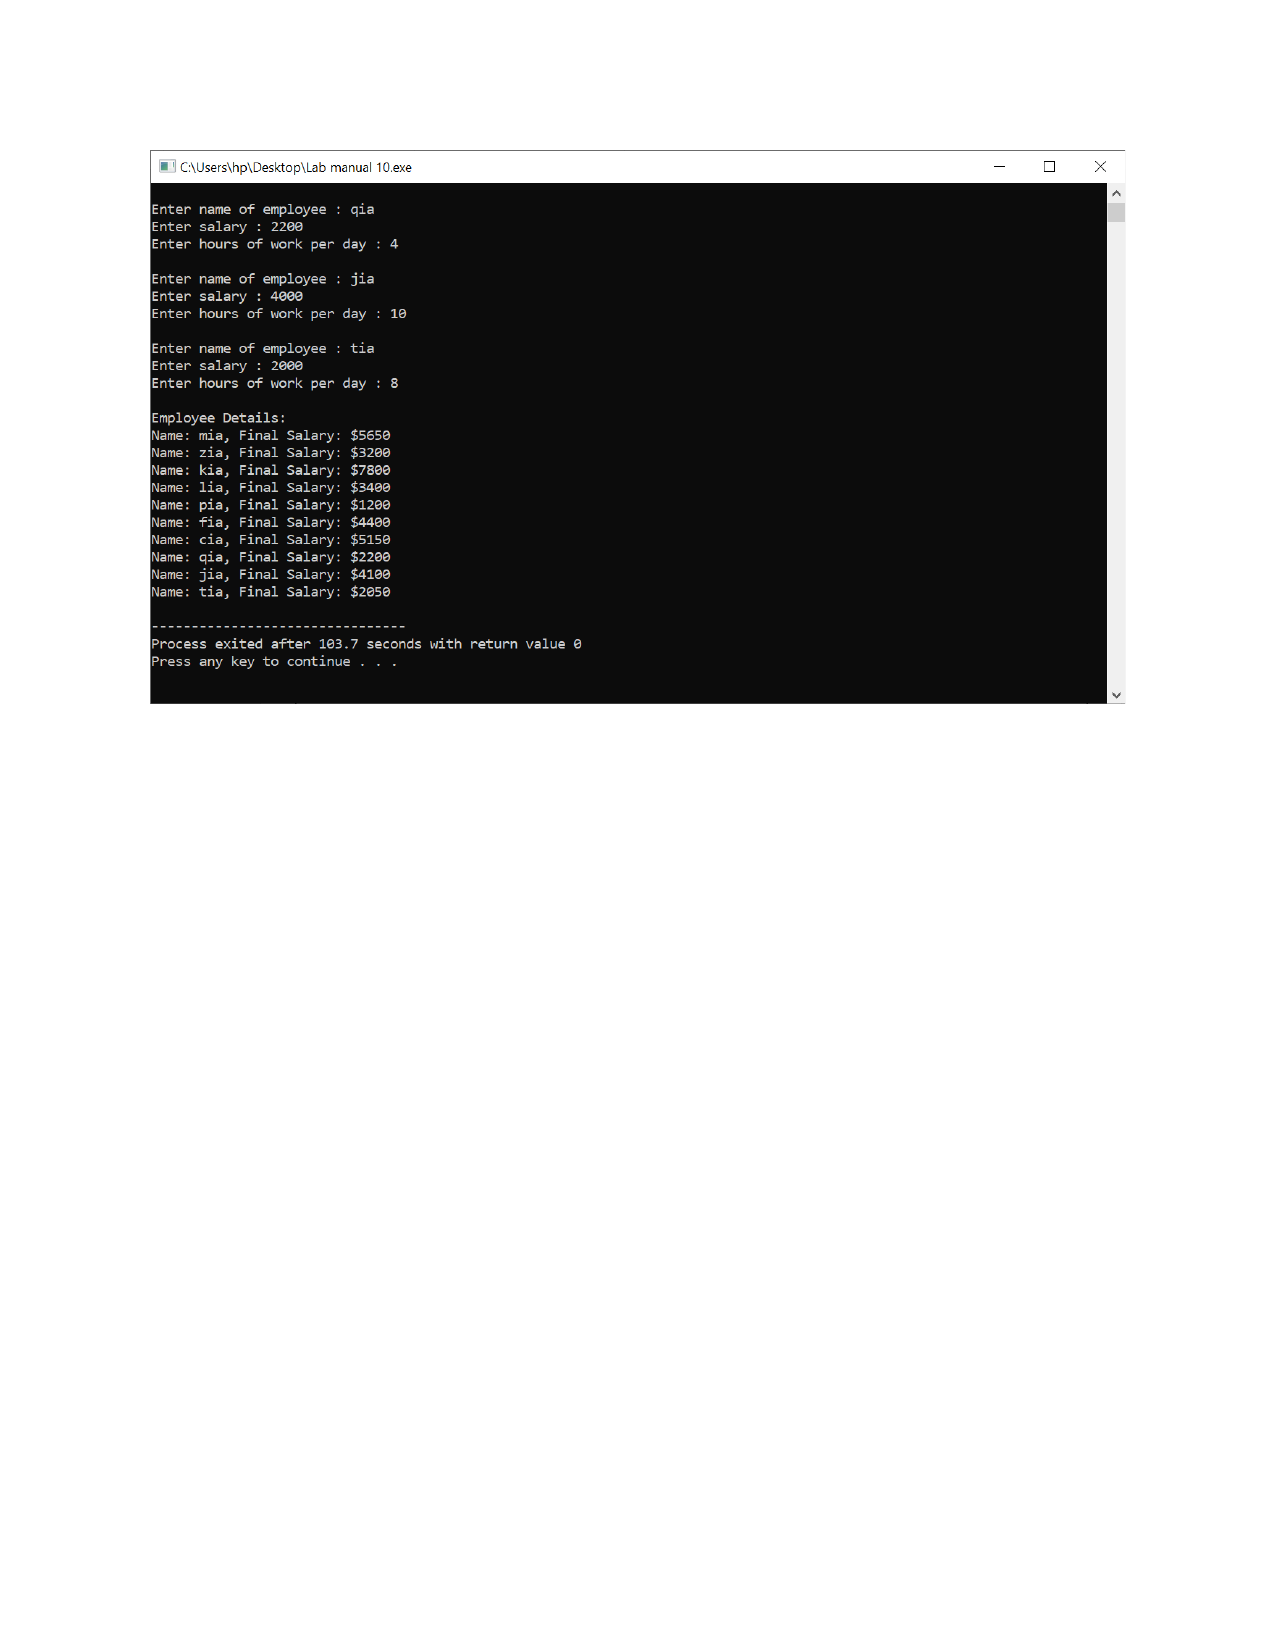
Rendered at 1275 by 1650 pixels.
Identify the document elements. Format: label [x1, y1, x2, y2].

picture [150, 150, 1125, 704]
